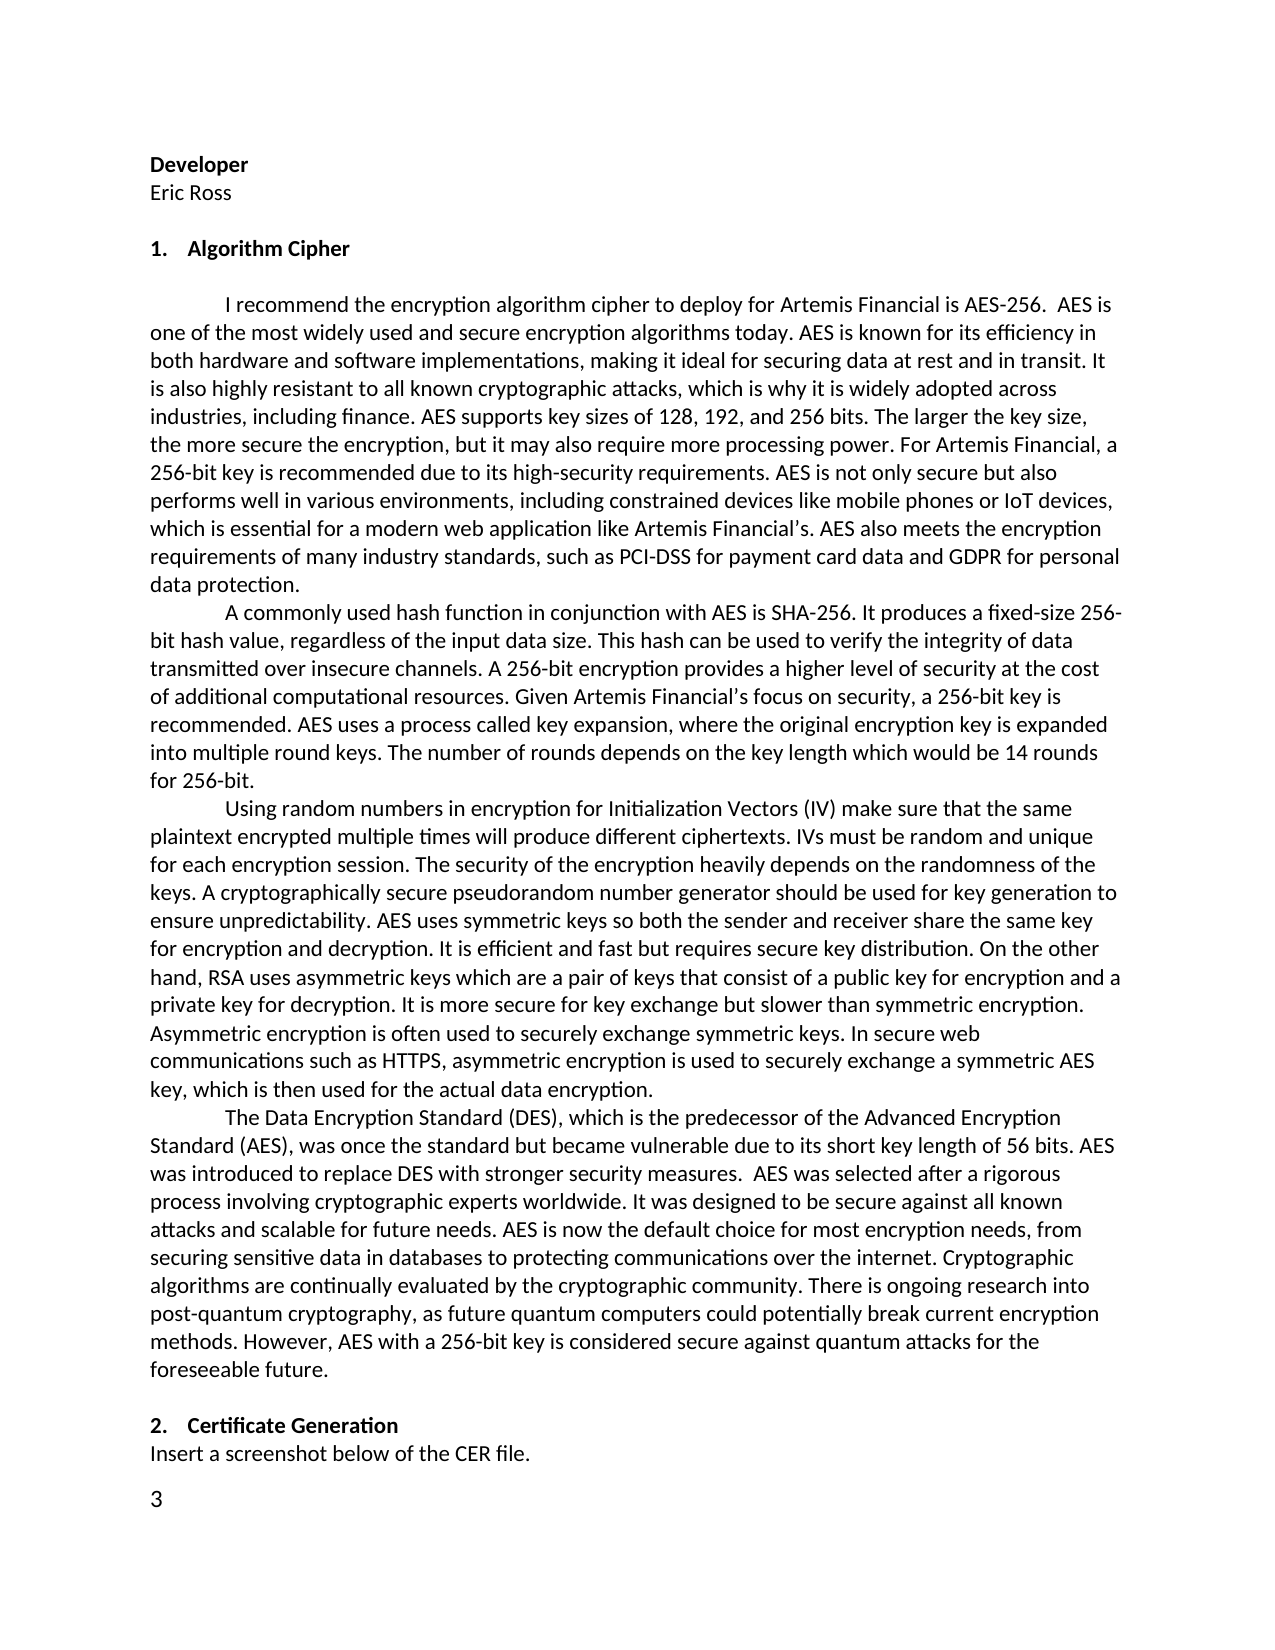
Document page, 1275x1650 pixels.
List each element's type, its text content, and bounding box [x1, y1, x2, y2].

subtitle Developer [150, 150, 1125, 178]
text Using random numbers in encryption for Initialization Vectors (IV) make sure that the same plaintext encrypted multiple times will produce different ciphertexts. IVs must be random and unique for each encryption session. The security of the encryption heavily depends on the randomness of the keys. A cryptographically secure pseudorandom number generator should be used for key generation to ensure unpredictability. AES uses symmetric keys so both the sender and receiver share the same key for encryption and decryption. It is efficient and fast but requires secure key distribution. On the other hand, RSA uses asymmetric keys which are a pair of keys that consist of a public key for encryption and a private key for decryption. It is more secure for key exchange but slower than symmetric encryption. Asymmetric encryption is often used to securely exchange symmetric keys. In secure web communications such as HTTPS, asymmetric encryption is used to securely exchange a symmetric AES key, which is then used for the actual data encryption. [150, 794, 1125, 1103]
text The Data Encryption Standard (DES), which is the predecessor of the Advanced Encryption Standard (AES), was once the standard but became vulnerable due to its short key length of 56 bits. AES was introduced to replace DES with stronger security measures. AES was selected after a rigorous process involving cryptographic experts worldwide. It was designed to be secure against all known attacks and scalable for future needs. AES is now the default choice for most encryption needs, from securing sensitive data in databases to protecting communications over the internet. Cryptographic algorithms are continually evaluated by the cryptographic community. There is ongoing research into post-quantum cryptography, as future quantum computers could potentially break current encryption methods. However, AES with a 256-bit key is considered secure against quantum attacks for the foreseeable future. [150, 1103, 1125, 1383]
text Eric Ross [150, 178, 1125, 206]
text A commonly used hash function in conjunction with AES is SHA-256. It produces a fixed-size 256-bit hash value, regardless of the input data size. This hash can be used to verify the integrity of data transmitted over insecure channels. A 256-bit encryption provides a higher level of security at the cost of additional computational resources. Given Artemis Financial’s focus on security, a 256-bit key is recommended. AES uses a process called key expansion, where the original encryption key is expanded into multiple round keys. The number of rounds depends on the key length which would be 14 rounds for 256-bit. [150, 598, 1125, 794]
text I recommend the encryption algorithm cipher to deploy for Artemis Financial is AES-256. AES is one of the most widely used and secure encryption algorithms today. AES is known for its efficiency in both hardware and software implementations, making it ideal for securing data at rest and in transit. It is also highly resistant to all known cryptographic attacks, which is why it is widely adopted across industries, including finance. AES supports key sizes of 128, 192, and 256 bits. The larger the key size, the more secure the encryption, but it may also require more processing power. For Artemis Financial, a 256-bit key is recommended due to its high-security requirements. AES is not only secure but also performs well in various environments, including constrained devices like mobile phones or IoT devices, which is essential for a modern web application like Artemis Financial’s. AES also meets the encryption requirements of many industry standards, such as PCI-DSS for payment card data and GDPR for personal data protection. [150, 290, 1125, 598]
subtitle Algorithm Cipher [150, 234, 1125, 262]
text Insert a screenshot below of the CER file. [150, 1439, 1125, 1467]
subtitle Certificate Generation [150, 1411, 1125, 1439]
